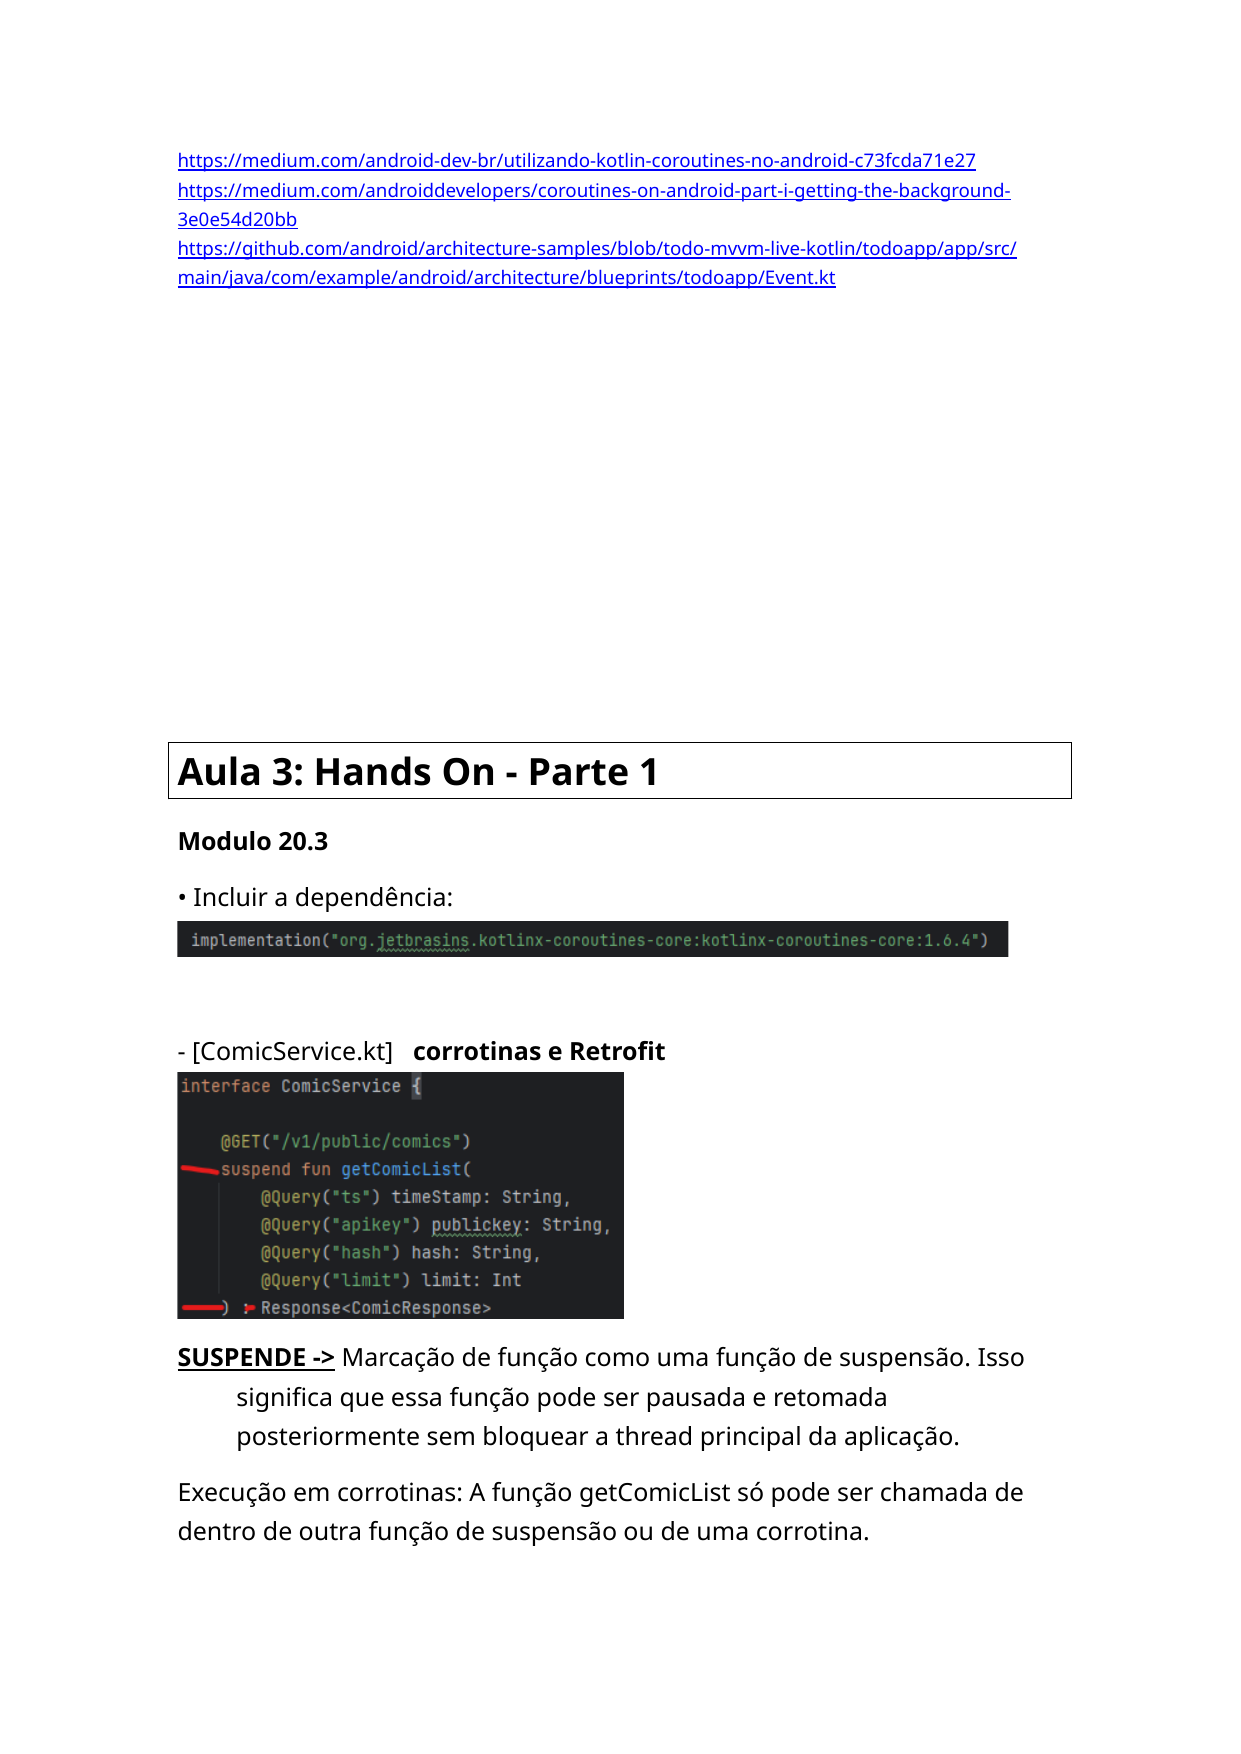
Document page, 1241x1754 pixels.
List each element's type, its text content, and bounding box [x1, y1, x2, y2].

picture [177, 1072, 624, 1319]
text Modulo 20.3 [177, 823, 1063, 858]
text Aula 3: Hands On - Parte 1 [169, 743, 1071, 798]
picture [177, 921, 1009, 957]
text SUSPENDE -> Marcação de função como uma função de suspensão. Isso significa que essa função pode ser pausada e retomada posteriormente sem bloquear a thread principal da aplicação. [177, 1340, 1063, 1452]
text Execução em corrotinas: A função getComicList só pode ser chamada de dentro de outra função de suspensão ou de uma corrotina. [177, 1474, 1063, 1547]
